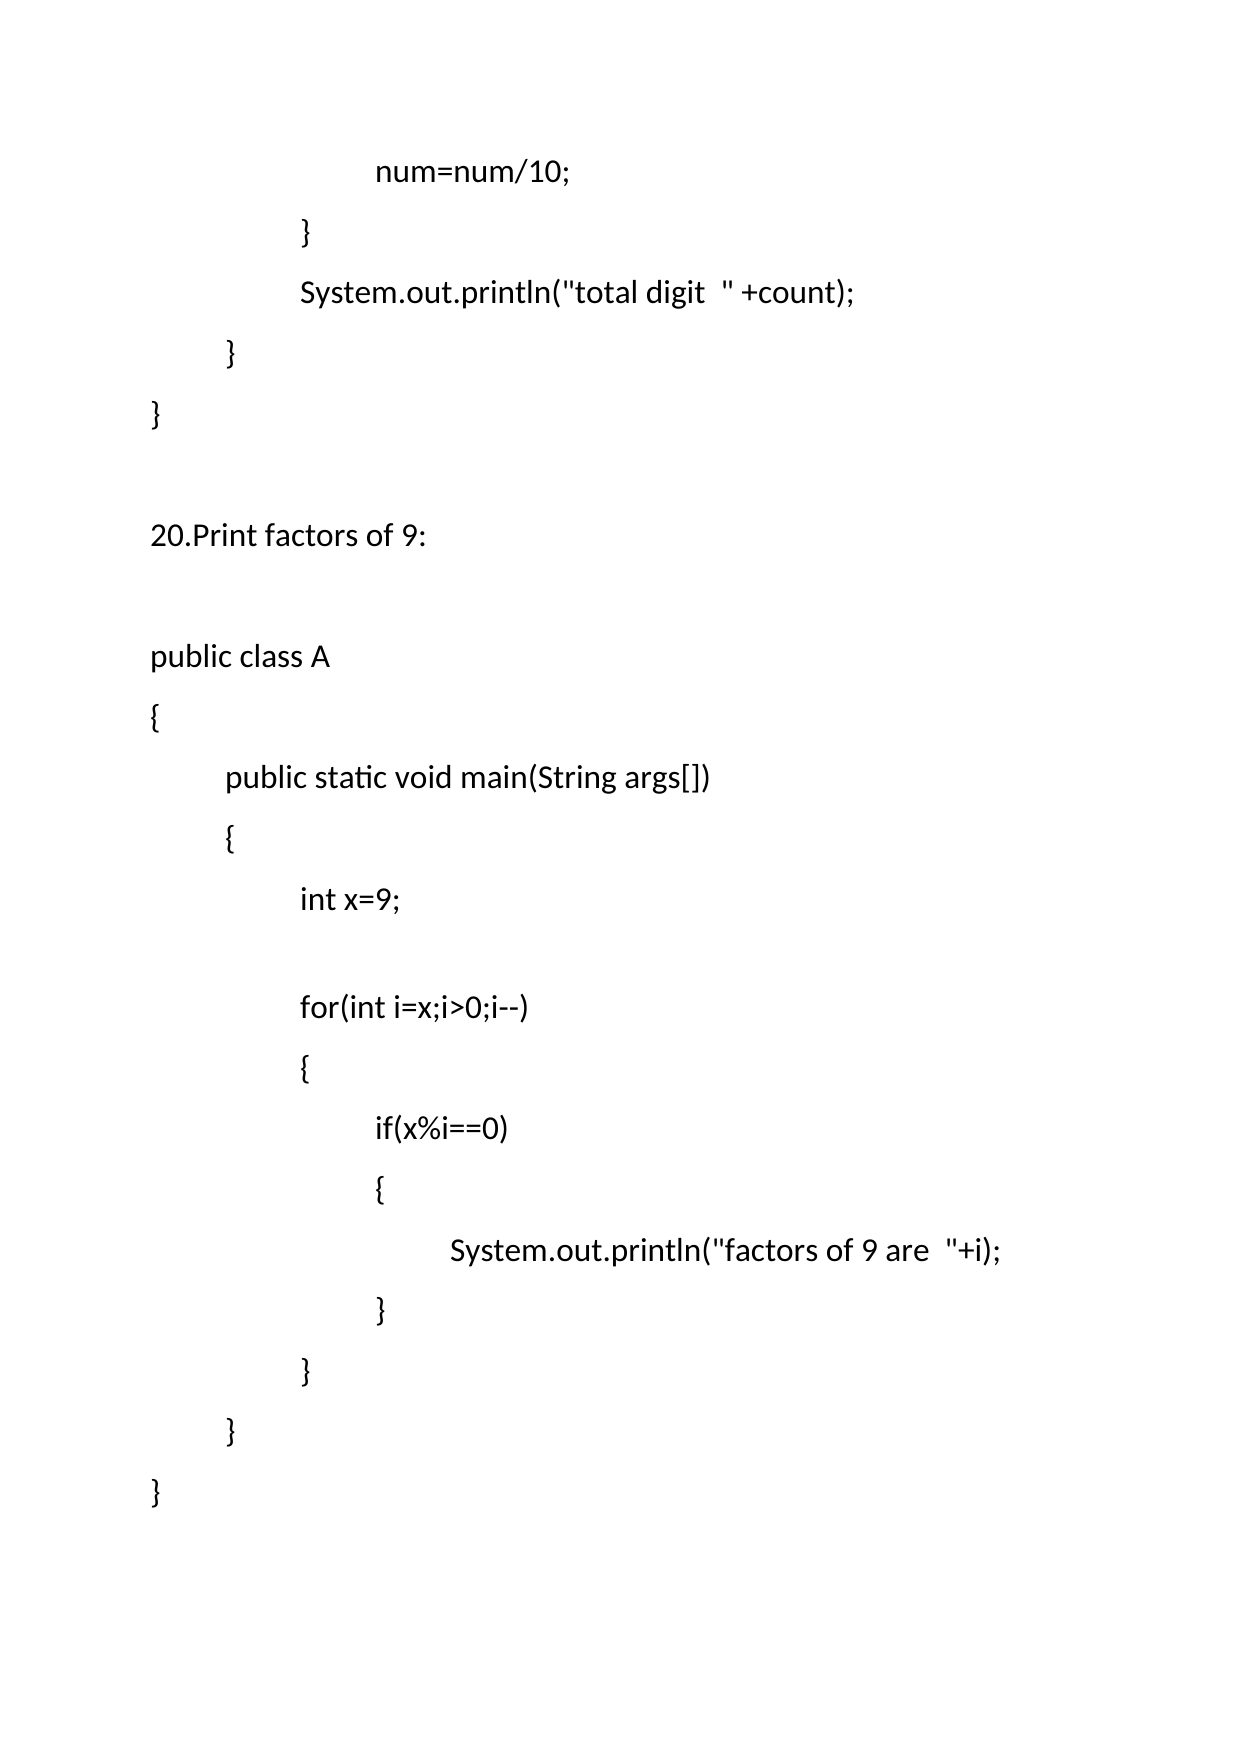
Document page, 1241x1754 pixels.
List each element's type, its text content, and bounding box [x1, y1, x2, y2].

text } [150, 332, 1090, 373]
text { [150, 696, 1090, 736]
text int x=9; [150, 877, 1090, 918]
text { [150, 817, 1090, 858]
text } [150, 211, 1090, 251]
text System.out.println("factors of 9 are "+i); [150, 1228, 1090, 1269]
text System.out.println("total digit " +count); [150, 271, 1090, 312]
text public static void main(String args[]) [150, 756, 1090, 797]
text } [150, 1410, 1090, 1451]
text if(x%i==0) [150, 1107, 1090, 1148]
text { [150, 1047, 1090, 1087]
text } [150, 1350, 1090, 1391]
text { [150, 1168, 1090, 1209]
text for(int i=x;i>0;i--) [150, 986, 1090, 1027]
text } [150, 1471, 1090, 1512]
text } [150, 1289, 1090, 1330]
text public class A [150, 635, 1090, 676]
text 20.Print factors of 9: [150, 514, 1090, 554]
text } [150, 392, 1090, 433]
text num=num/10; [150, 150, 1090, 191]
